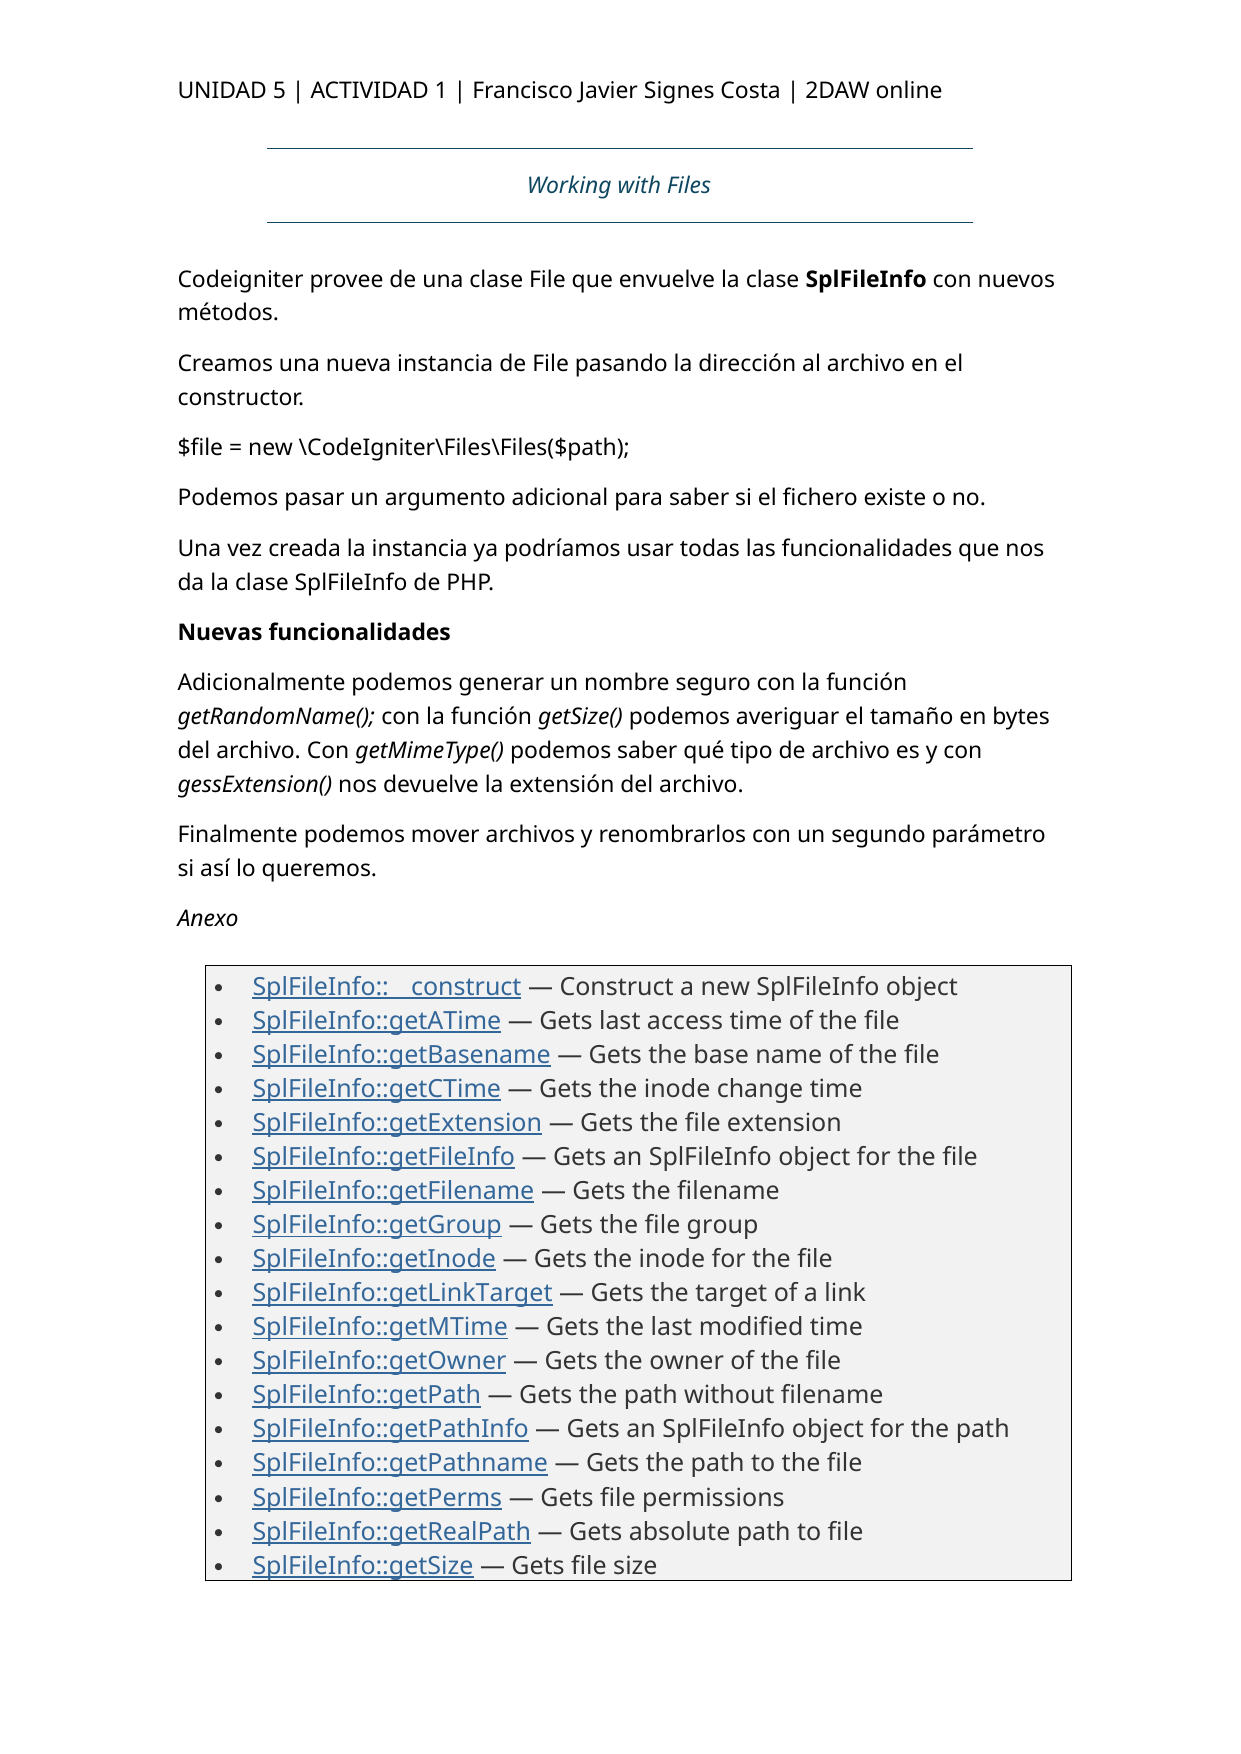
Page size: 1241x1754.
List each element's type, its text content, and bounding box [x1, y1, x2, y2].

text Podemos pasar un argumento adicional para saber si el fichero existe o no. [177, 481, 1063, 513]
text Finalmente podemos mover archivos y renombrarlos con un segundo parámetro si así lo queremos. [177, 818, 1063, 883]
list SplFileInfo::getMTime — Gets the last modified time [206, 1306, 1071, 1340]
list SplFileInfo::getPath — Gets the path without filename [206, 1374, 1071, 1408]
list SplFileInfo::getCTime — Gets the inode change time [206, 1067, 1071, 1101]
list SplFileInfo::getFileInfo — Gets an SplFileInfo object for the file [206, 1135, 1071, 1169]
list SplFileInfo::__construct — Construct a new SplFileInfo object [206, 966, 1071, 999]
text Anexo [177, 902, 1063, 933]
text Working with Files [267, 149, 973, 222]
list SplFileInfo::getPathname — Gets the path to the file [206, 1442, 1071, 1476]
text Una vez creada la instancia ya podríamos usar todas las funcionalidades que nos da la clase SplFileInfo de PHP. [177, 532, 1063, 597]
list SplFileInfo::getRealPath — Gets absolute path to file [206, 1510, 1071, 1544]
list SplFileInfo::getBasename — Gets the base name of the file [206, 1033, 1071, 1067]
text Adicionalmente podemos generar un nombre seguro con la función getRandomName(); con la función getSize() podemos averiguar el tamaño en bytes del archivo. Con getMimeType() podemos saber qué tipo de archivo es y con gessExtension() nos devuelve la extensión del archivo. [177, 666, 1063, 799]
text Nuevas funcionalidades [177, 616, 1063, 647]
list SplFileInfo::getATime — Gets last access time of the file [206, 999, 1071, 1033]
text $file = new \CodeIgniter\Files\Files($path); [177, 431, 1063, 462]
list SplFileInfo::getGroup — Gets the file group [206, 1203, 1071, 1238]
list SplFileInfo::getSize — Gets file size [206, 1544, 1071, 1580]
list SplFileInfo::getFilename — Gets the filename [206, 1169, 1071, 1203]
list SplFileInfo::getExtension — Gets the file extension [206, 1101, 1071, 1135]
text Creamos una nueva instancia de File pasando la dirección al archivo en el constructor. [177, 347, 1063, 412]
list SplFileInfo::getLinkTarget — Gets the target of a link [206, 1272, 1071, 1306]
list SplFileInfo::getInode — Gets the inode for the file [206, 1238, 1071, 1272]
list SplFileInfo::getPathInfo — Gets an SplFileInfo object for the path [206, 1408, 1071, 1442]
list SplFileInfo::getPerms — Gets file permissions [206, 1476, 1071, 1510]
list SplFileInfo::getOwner — Gets the owner of the file [206, 1340, 1071, 1374]
text Codeigniter provee de una clase File que envuelve la clase SplFileInfo con nuevos métodos. [177, 263, 1063, 328]
